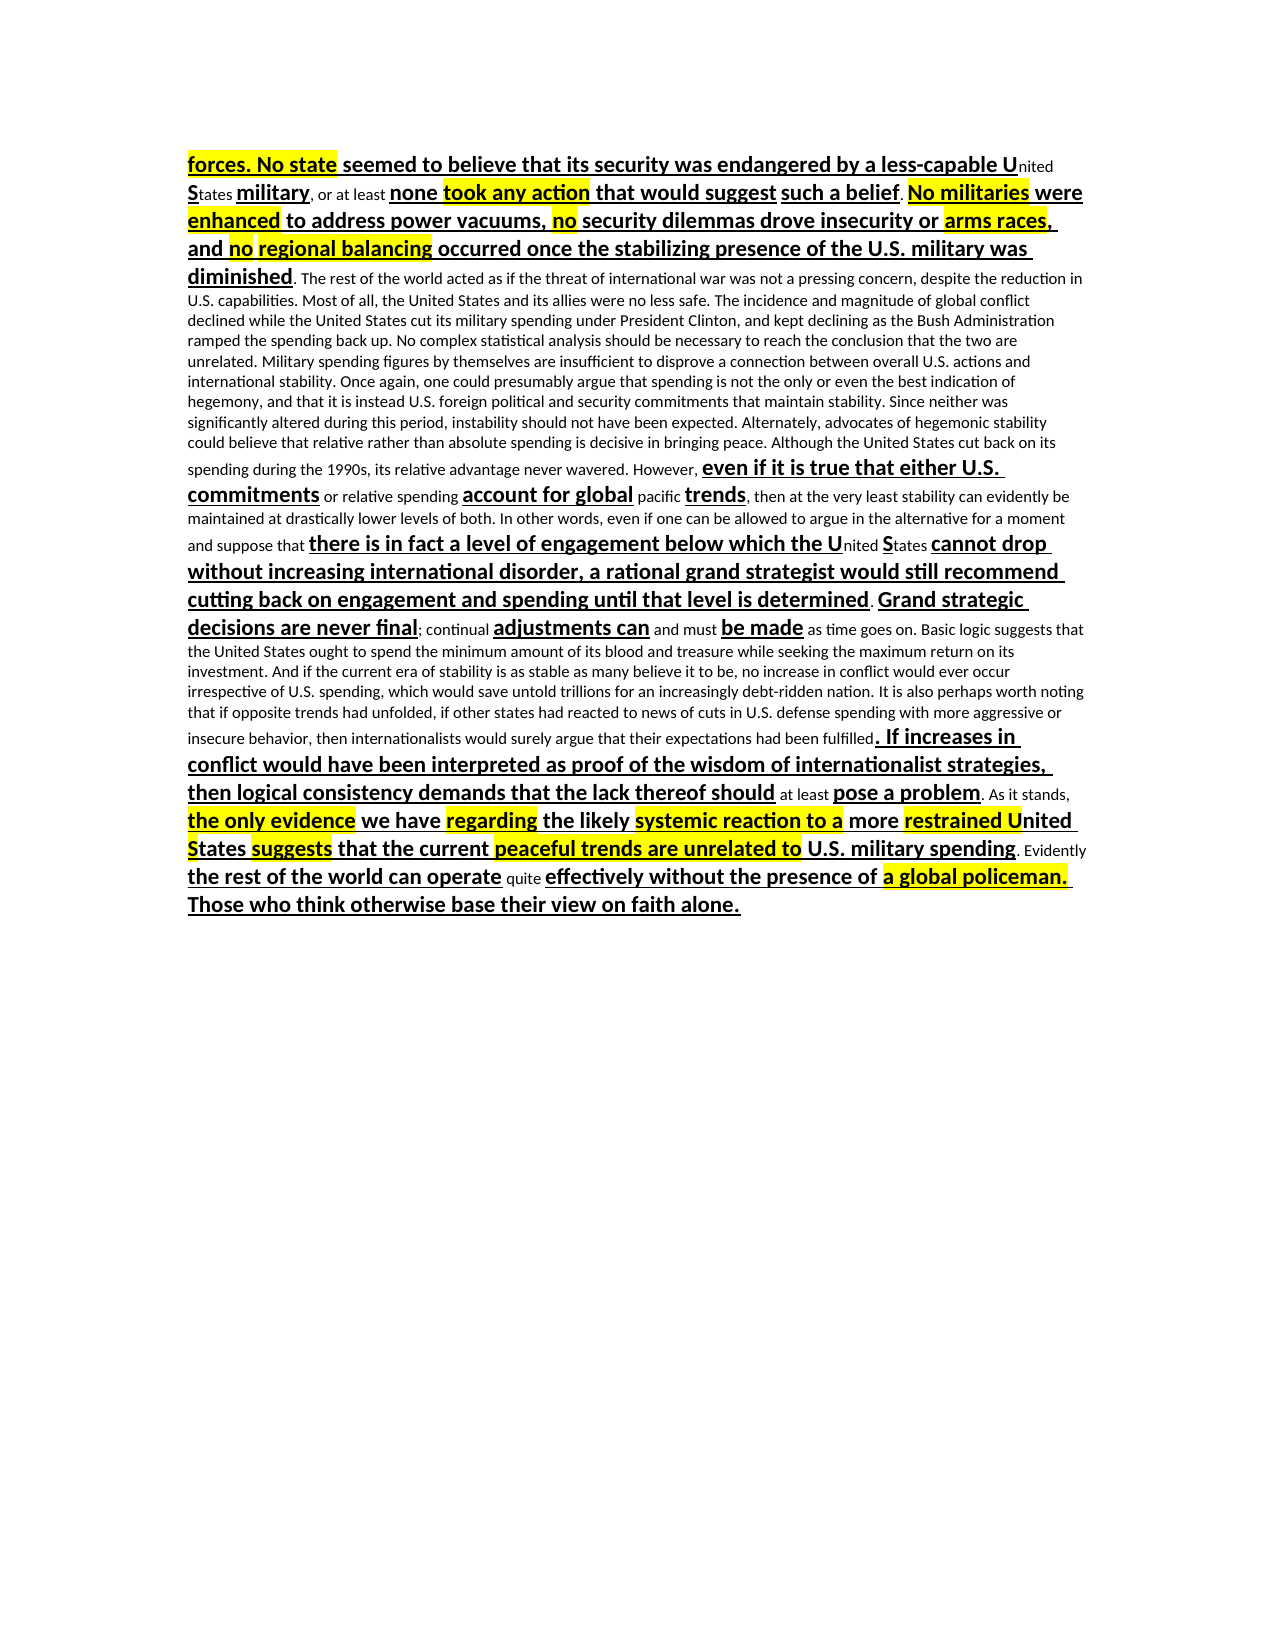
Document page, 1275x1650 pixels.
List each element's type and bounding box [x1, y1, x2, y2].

text [187, 150, 1087, 918]
